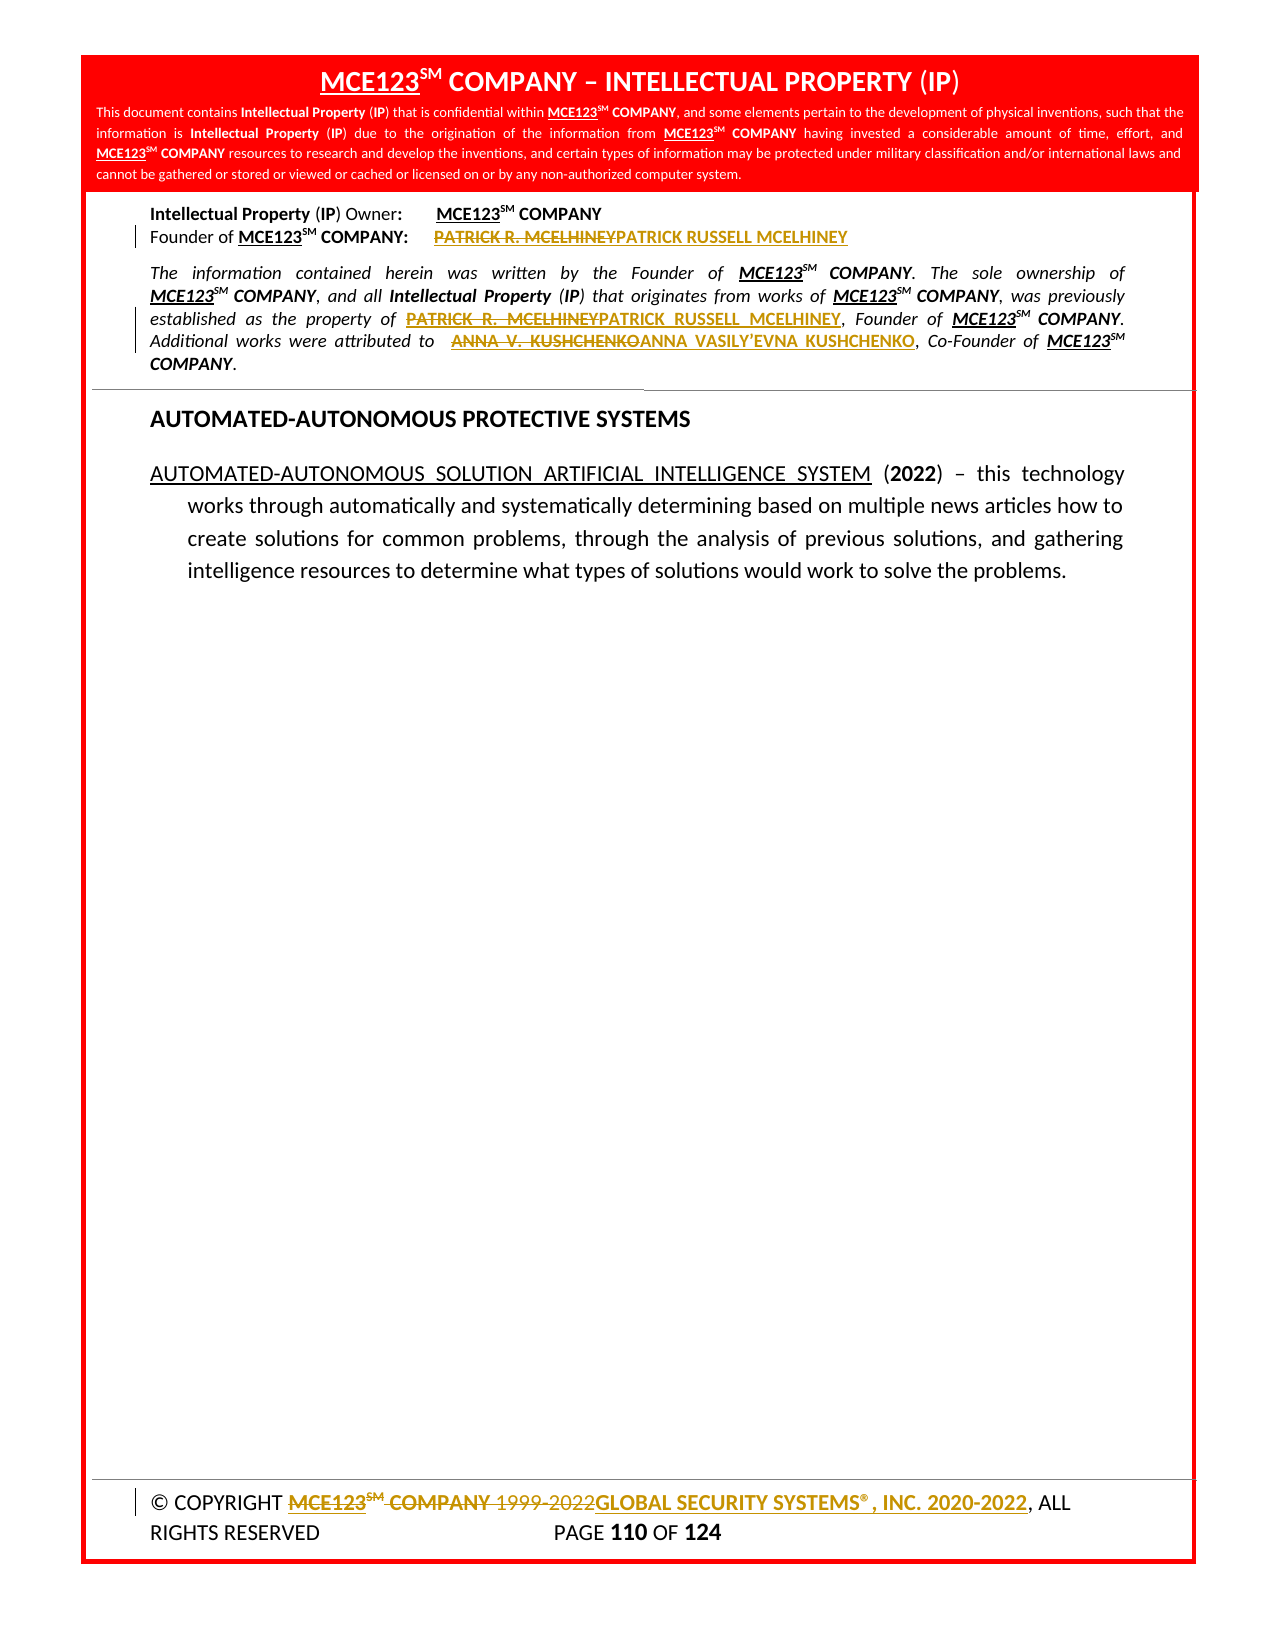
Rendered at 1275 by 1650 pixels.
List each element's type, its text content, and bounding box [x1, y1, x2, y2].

text AUTOMATED-AUTONOMOUS PROTECTIVE SYSTEMS [150, 403, 1125, 434]
text AUTOMATED-AUTONOMOUS SOLUTION ARTIFICIAL INTELLIGENCE SYSTEM (2022) – this technology works through automatically and systematically determining based on multiple news articles how to create solutions for common problems, through the analysis of previous solutions, and gathering intelligence resources to determine what types of solutions would work to solve the problems. [150, 459, 1125, 584]
